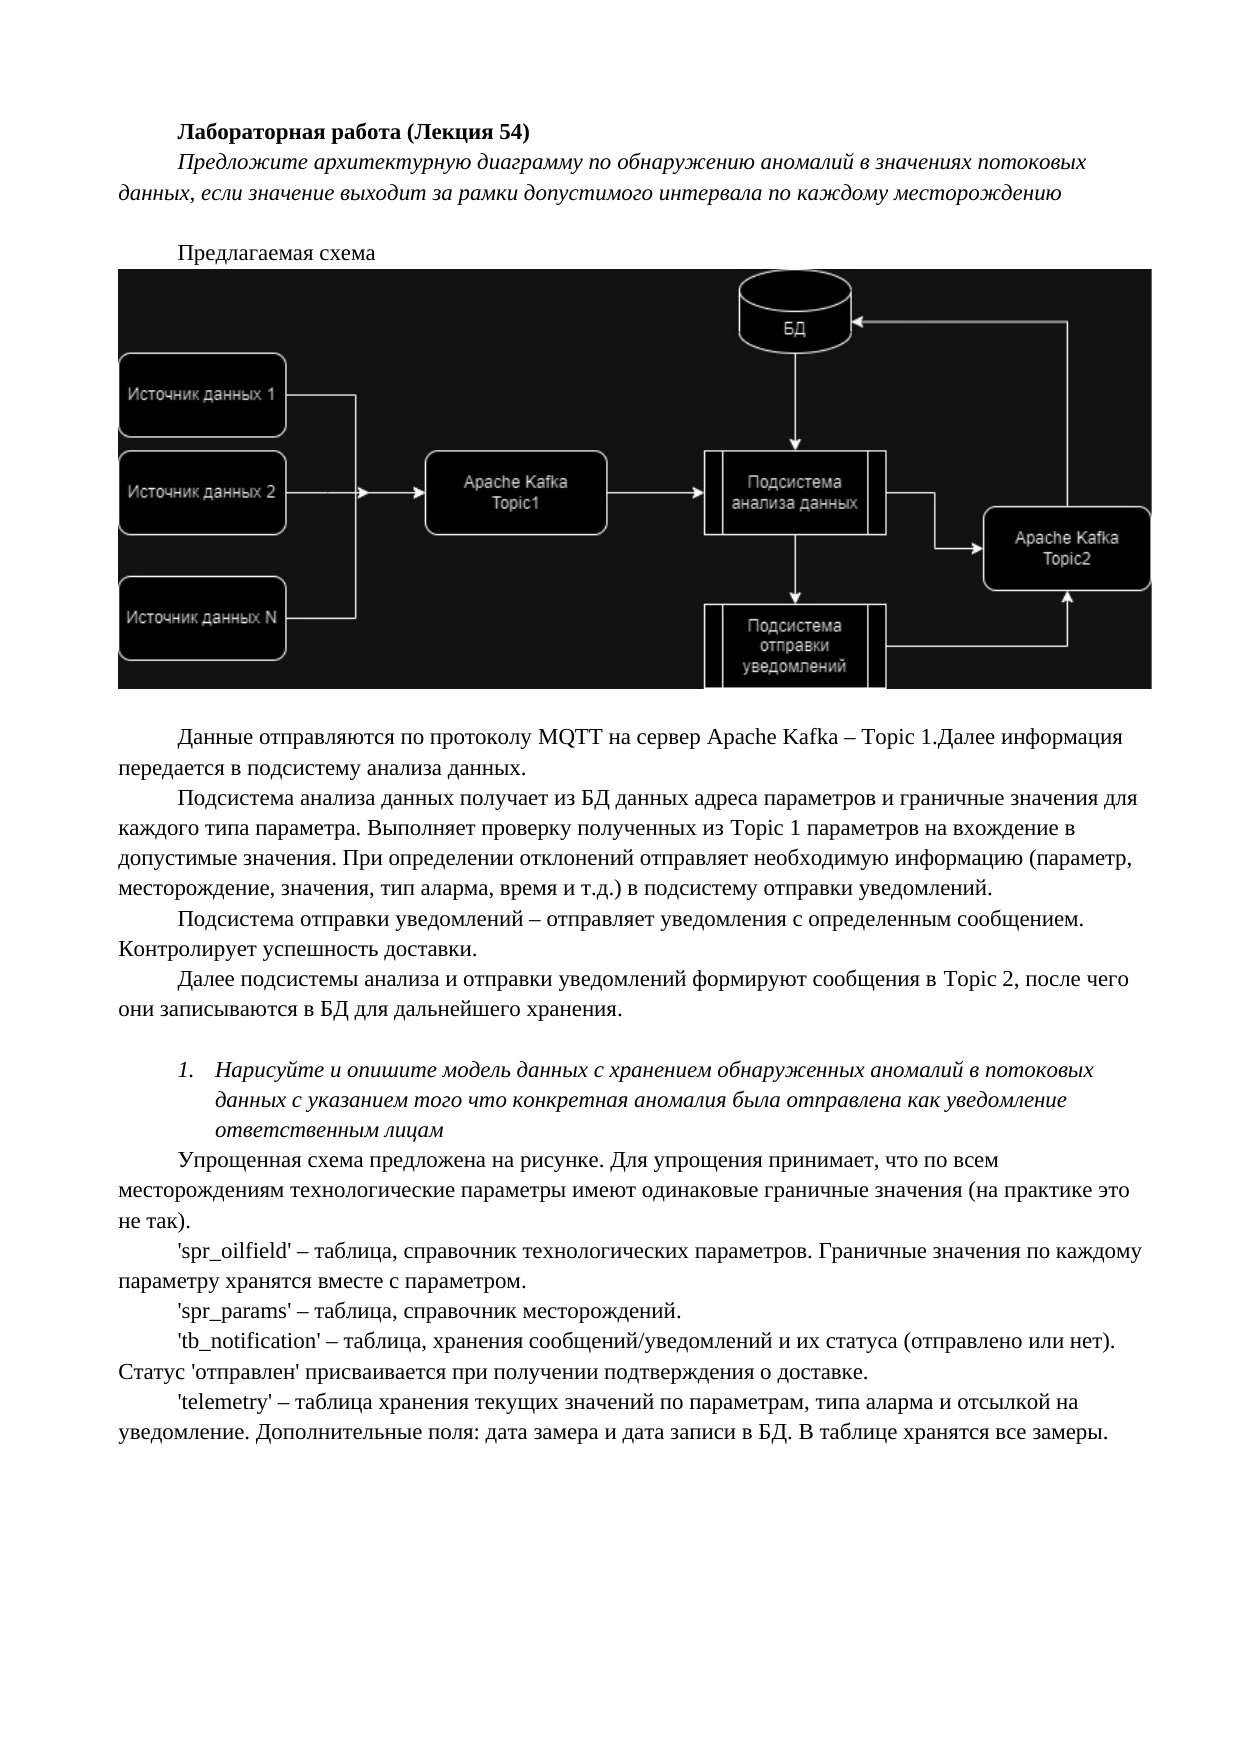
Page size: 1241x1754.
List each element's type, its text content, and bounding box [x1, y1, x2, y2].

text Подсистема анализа данных получает из БД данных адреса параметров и граничные значения для каждого типа параметра. Выполняет проверку полученных из Topic 1 параметров на вхождение в допустимые значения. При определении отклонений отправляет необходимую информацию (параметр, месторождение, значения, тип аларма, время и т.д.) в подсистему отправки уведомлений. [118, 784, 1152, 901]
text Упрощенная схема предложена на рисунке. Для упрощения принимает, что по всем месторождениям технологические параметры имеют одинаковые граничные значения (на практике это не так). [118, 1146, 1152, 1233]
text Данные отправляются по протоколу MQTT на сервер Apache Kafka – Topic 1.Далее информация передается в подсистему анализа данных. [118, 723, 1152, 780]
text 'spr_oilfield' – таблица, справочник технологических параметров. Граничные значения по каждому параметру хранятся вместе с параметром. [118, 1237, 1152, 1293]
text 'tb_notification' – таблица, хранения сообщений/уведомлений и их статуса (отправлено или нет). Статус 'отправлен' присваивается при получении подтверждения о доставке. [118, 1327, 1152, 1384]
picture [118, 269, 1152, 689]
text Подсистема отправки уведомлений – отправляет уведомления с определенным сообщением. Контролирует успешность доставки. [118, 904, 1152, 961]
text Лабораторная работа (Лекция 54) [118, 118, 1152, 144]
text 'telemetry' – таблица хранения текущих значений по параметрам, типа аларма и отсылкой на уведомление. Дополнительные поля: дата замера и дата записи в БД. В таблице хранятся все замеры. [118, 1388, 1152, 1444]
text Предлагаемая схема [118, 239, 1152, 265]
text 'spr_params' – таблица, справочник месторождений. [118, 1297, 1152, 1324]
list Нарисуйте и опишите модель данных с хранением обнаруженных аномалий в потоковых данных с указанием того что конкретная аномалия была отправлена как уведомление ответственным лицам [177, 1056, 1152, 1142]
text Далее подсистемы анализа и отправки уведомлений формируют сообщения в Topic 2, после чего они записываются в БД для дальнейшего хранения. [118, 965, 1152, 1022]
text Предложите архитектурную диаграмму по обнаружению аномалий в значениях потоковых данных, если значение выходит за рамки допустимого интервала по каждому месторождению [118, 148, 1152, 205]
